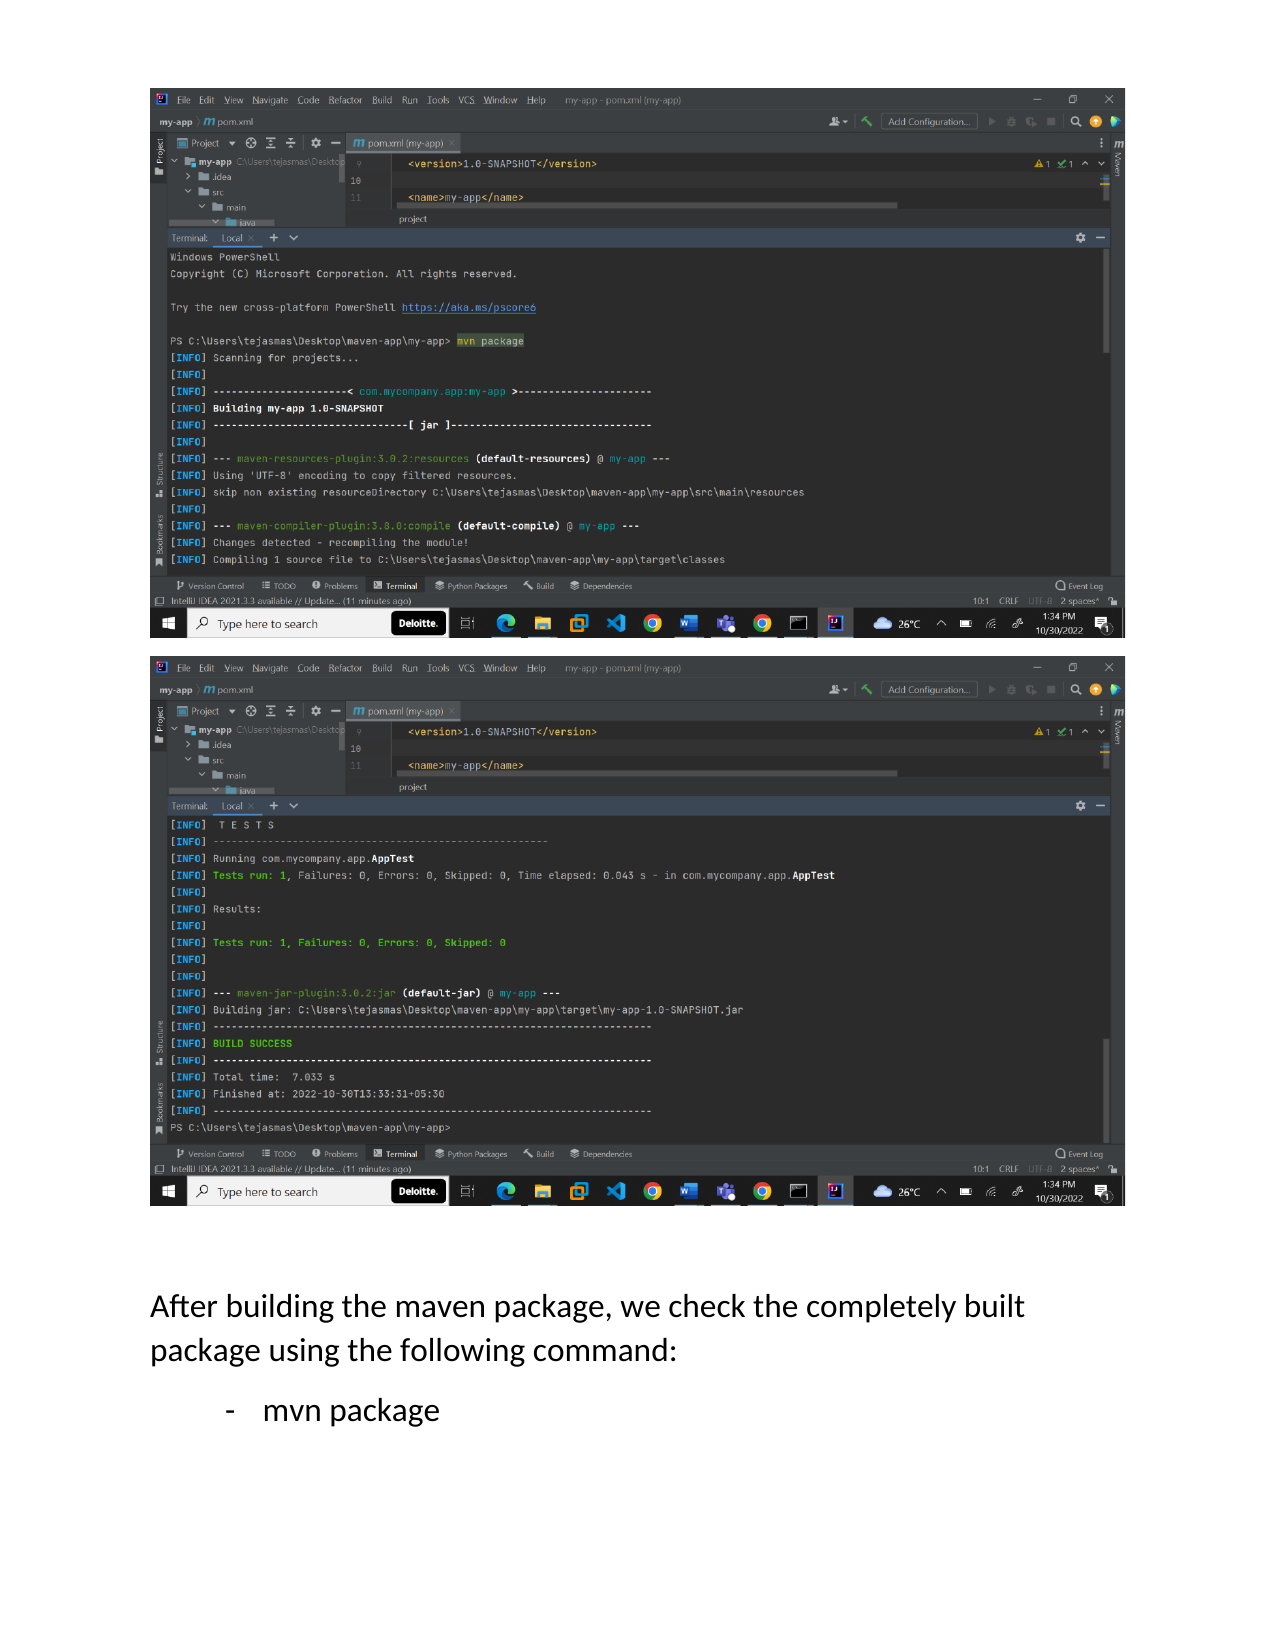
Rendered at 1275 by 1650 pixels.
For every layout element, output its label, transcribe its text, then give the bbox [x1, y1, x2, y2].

text After building the maven package, we check the completely built package using the following command: [150, 1284, 1125, 1369]
picture [150, 88, 1125, 638]
picture [150, 656, 1125, 1206]
list mvn package [225, 1389, 1125, 1430]
